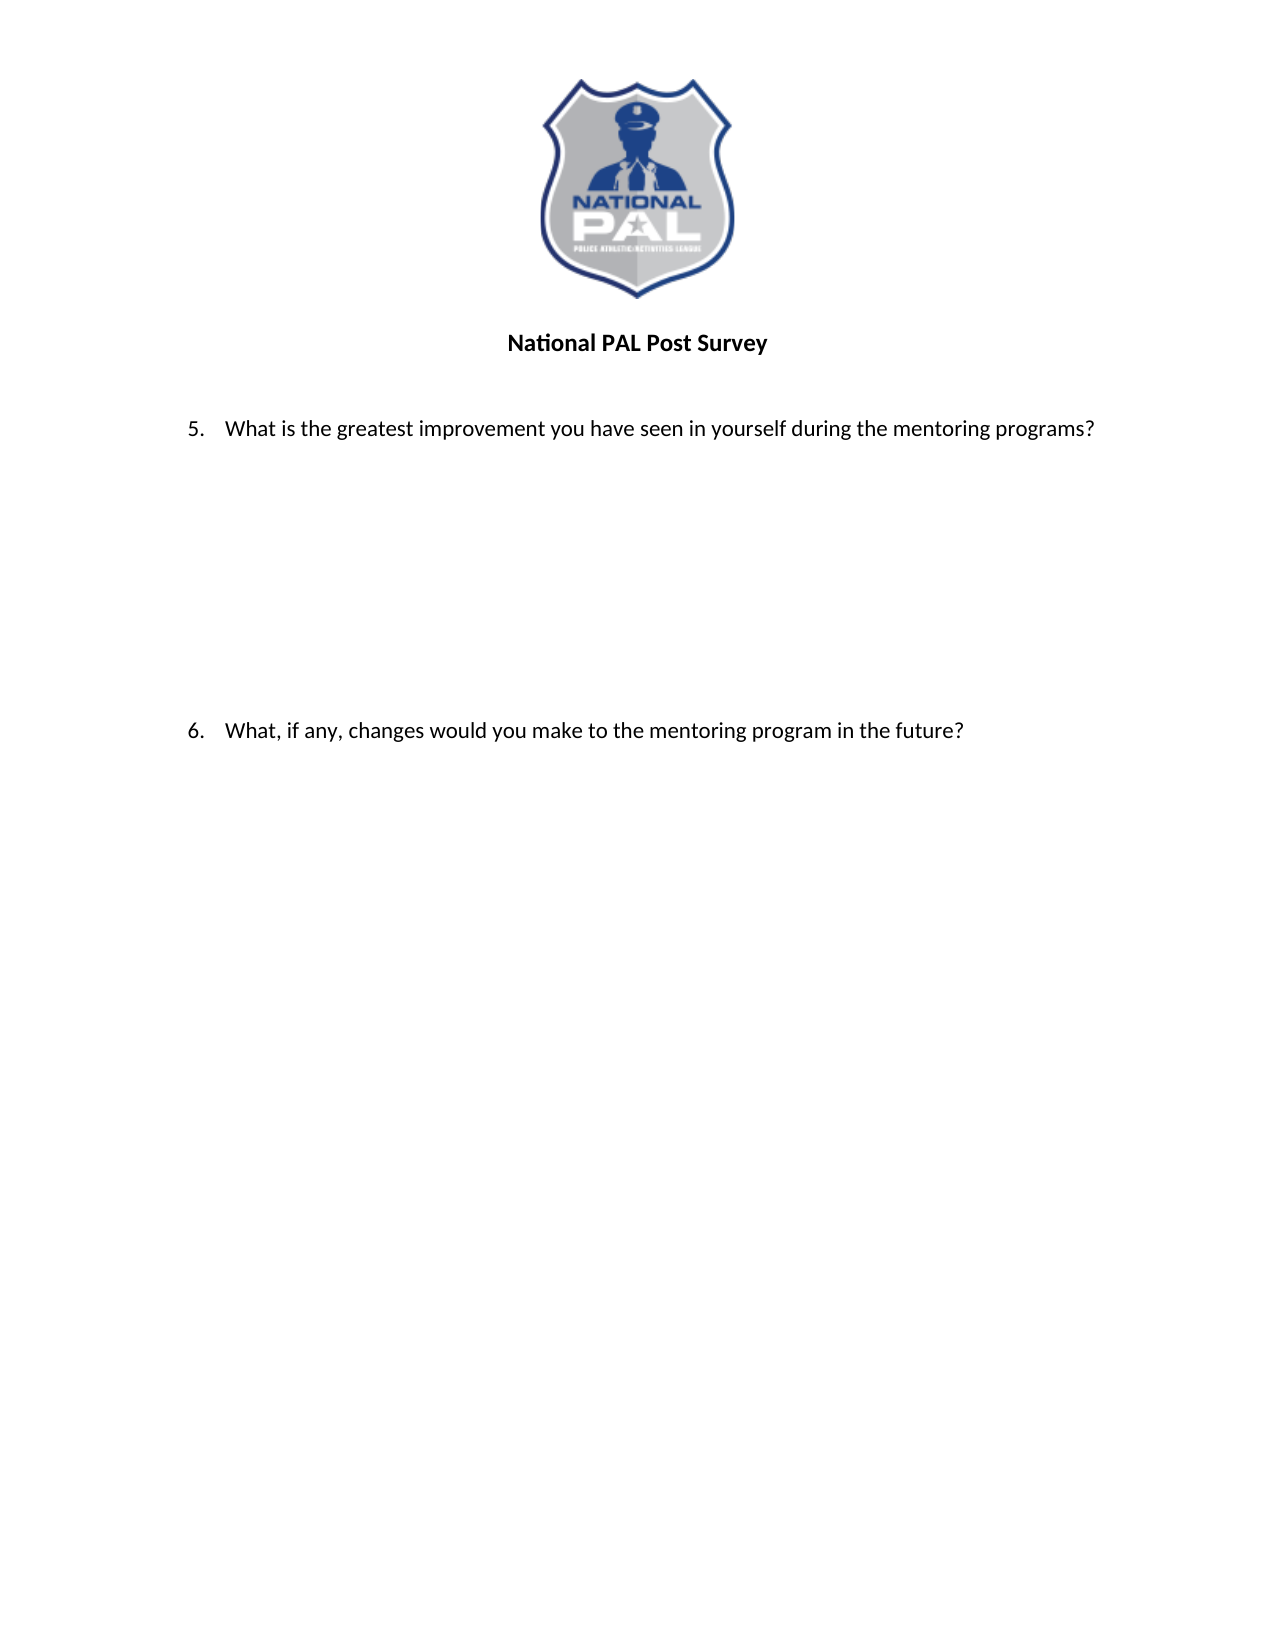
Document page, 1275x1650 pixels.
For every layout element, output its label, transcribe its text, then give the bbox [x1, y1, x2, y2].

list What is the greatest improvement you have seen in yourself during the mentoring programs? [187, 414, 1125, 442]
picture [540, 79, 735, 299]
list What, if any, changes would you make to the mentoring program in the future? [187, 716, 1125, 744]
